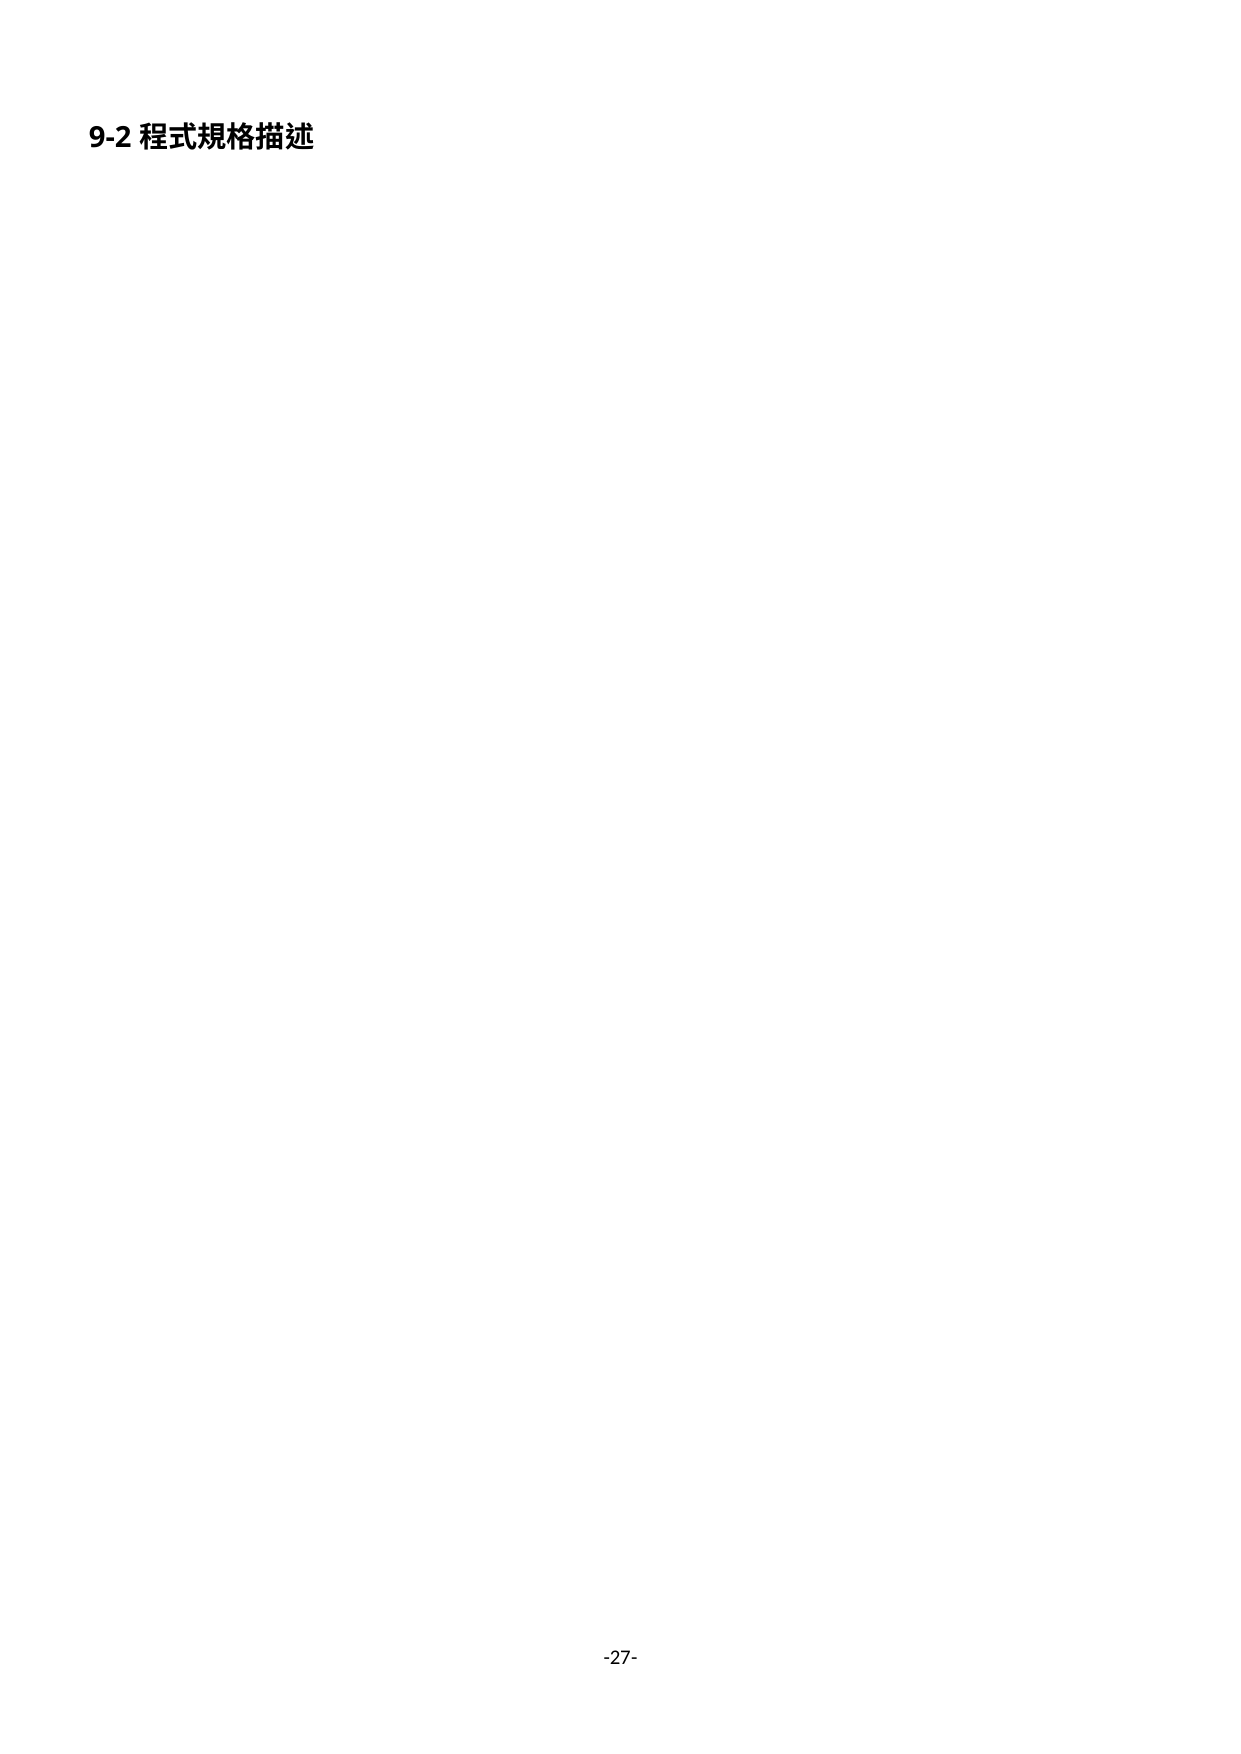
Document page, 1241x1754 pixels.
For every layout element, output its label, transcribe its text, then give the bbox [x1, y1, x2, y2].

text 9-2 程式規格描述 [89, 98, 1152, 173]
